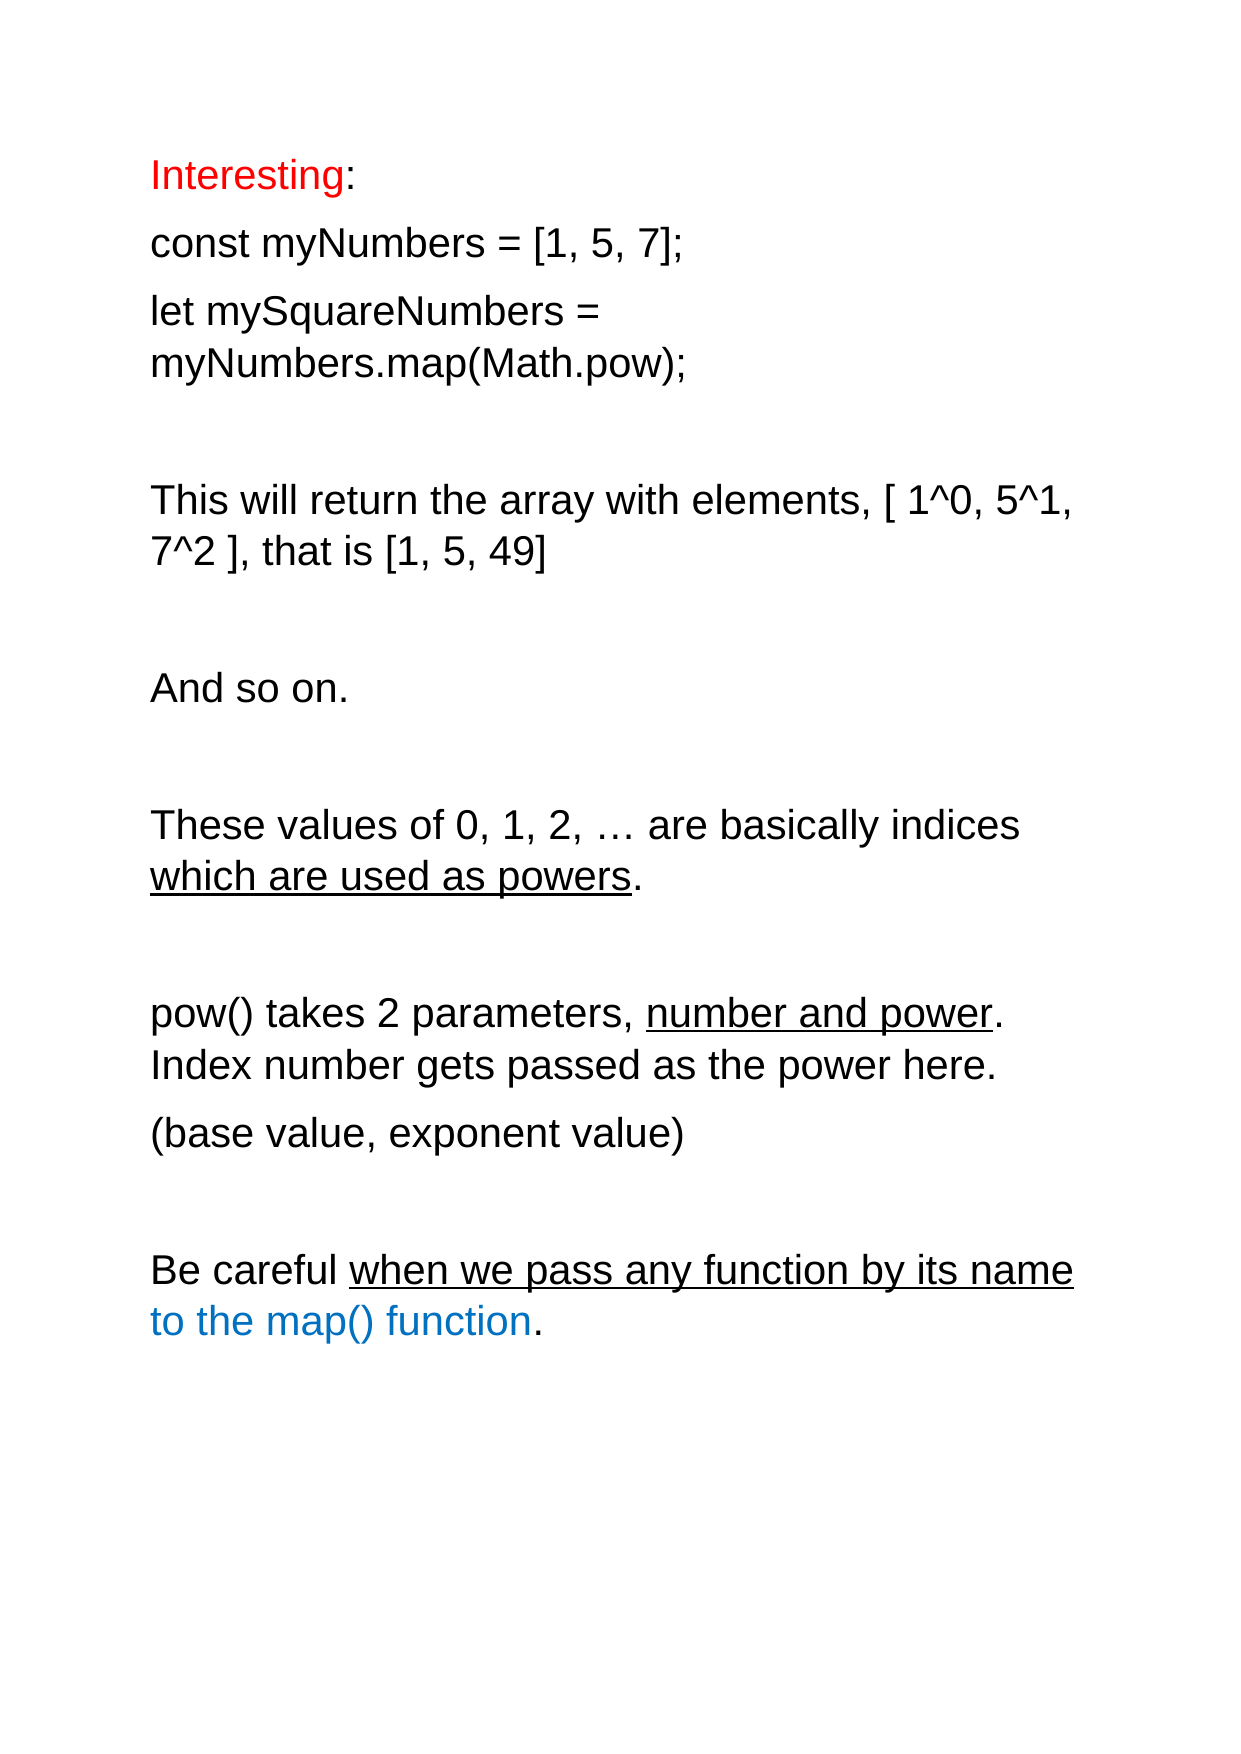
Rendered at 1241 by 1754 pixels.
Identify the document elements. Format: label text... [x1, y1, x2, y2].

text (base value, exponent value) [150, 1108, 1090, 1156]
text These values of 0, 1, 2, … are basically indices which are used as powers. [150, 800, 1090, 899]
text const myNumbers = [1, 5, 7]; [150, 218, 1090, 266]
text This will return the array with elements, [ 1^0, 5^1, 7^2 ], that is [1, 5, 49] [150, 475, 1090, 574]
text Be careful when we pass any function by its name to the map() function. [150, 1245, 1090, 1344]
text Interesting: [150, 150, 1090, 198]
text let mySquareNumbers = myNumbers.map(Math.pow); [150, 287, 1090, 386]
text And so on. [150, 663, 1090, 711]
text pow() takes 2 parameters, number and power. Index number gets passed as the power here. [150, 988, 1090, 1088]
